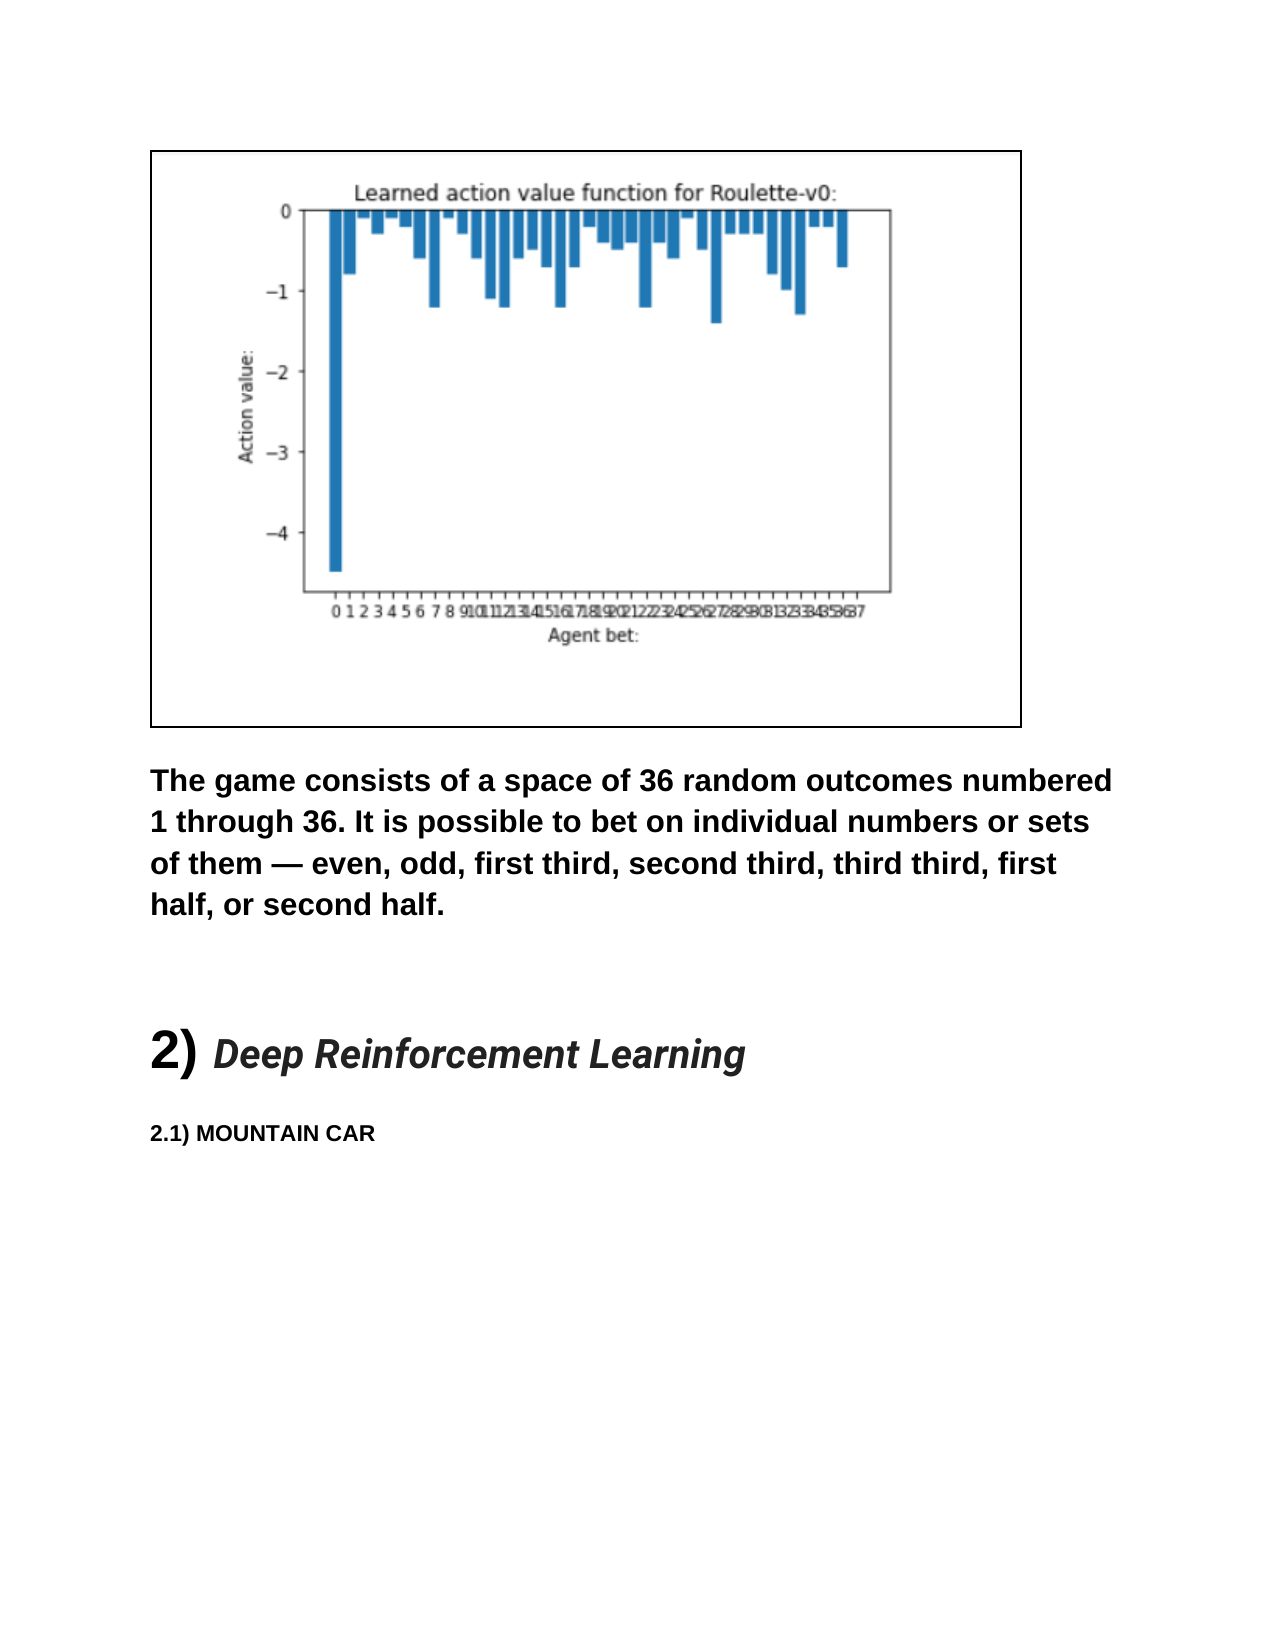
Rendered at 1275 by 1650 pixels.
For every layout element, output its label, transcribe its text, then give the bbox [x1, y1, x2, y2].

picture [152, 152, 1020, 726]
text The game consists of a space of 36 random outcomes numbered 1 through 36. It is possible to bet on individual numbers or sets of them — even, odd, first third, second third, third third, first half, or second half. [150, 762, 1125, 922]
text 2) Deep Reinforcement Learning [150, 1018, 1125, 1080]
text 2.1) MOUNTAIN CAR [150, 1119, 1125, 1146]
